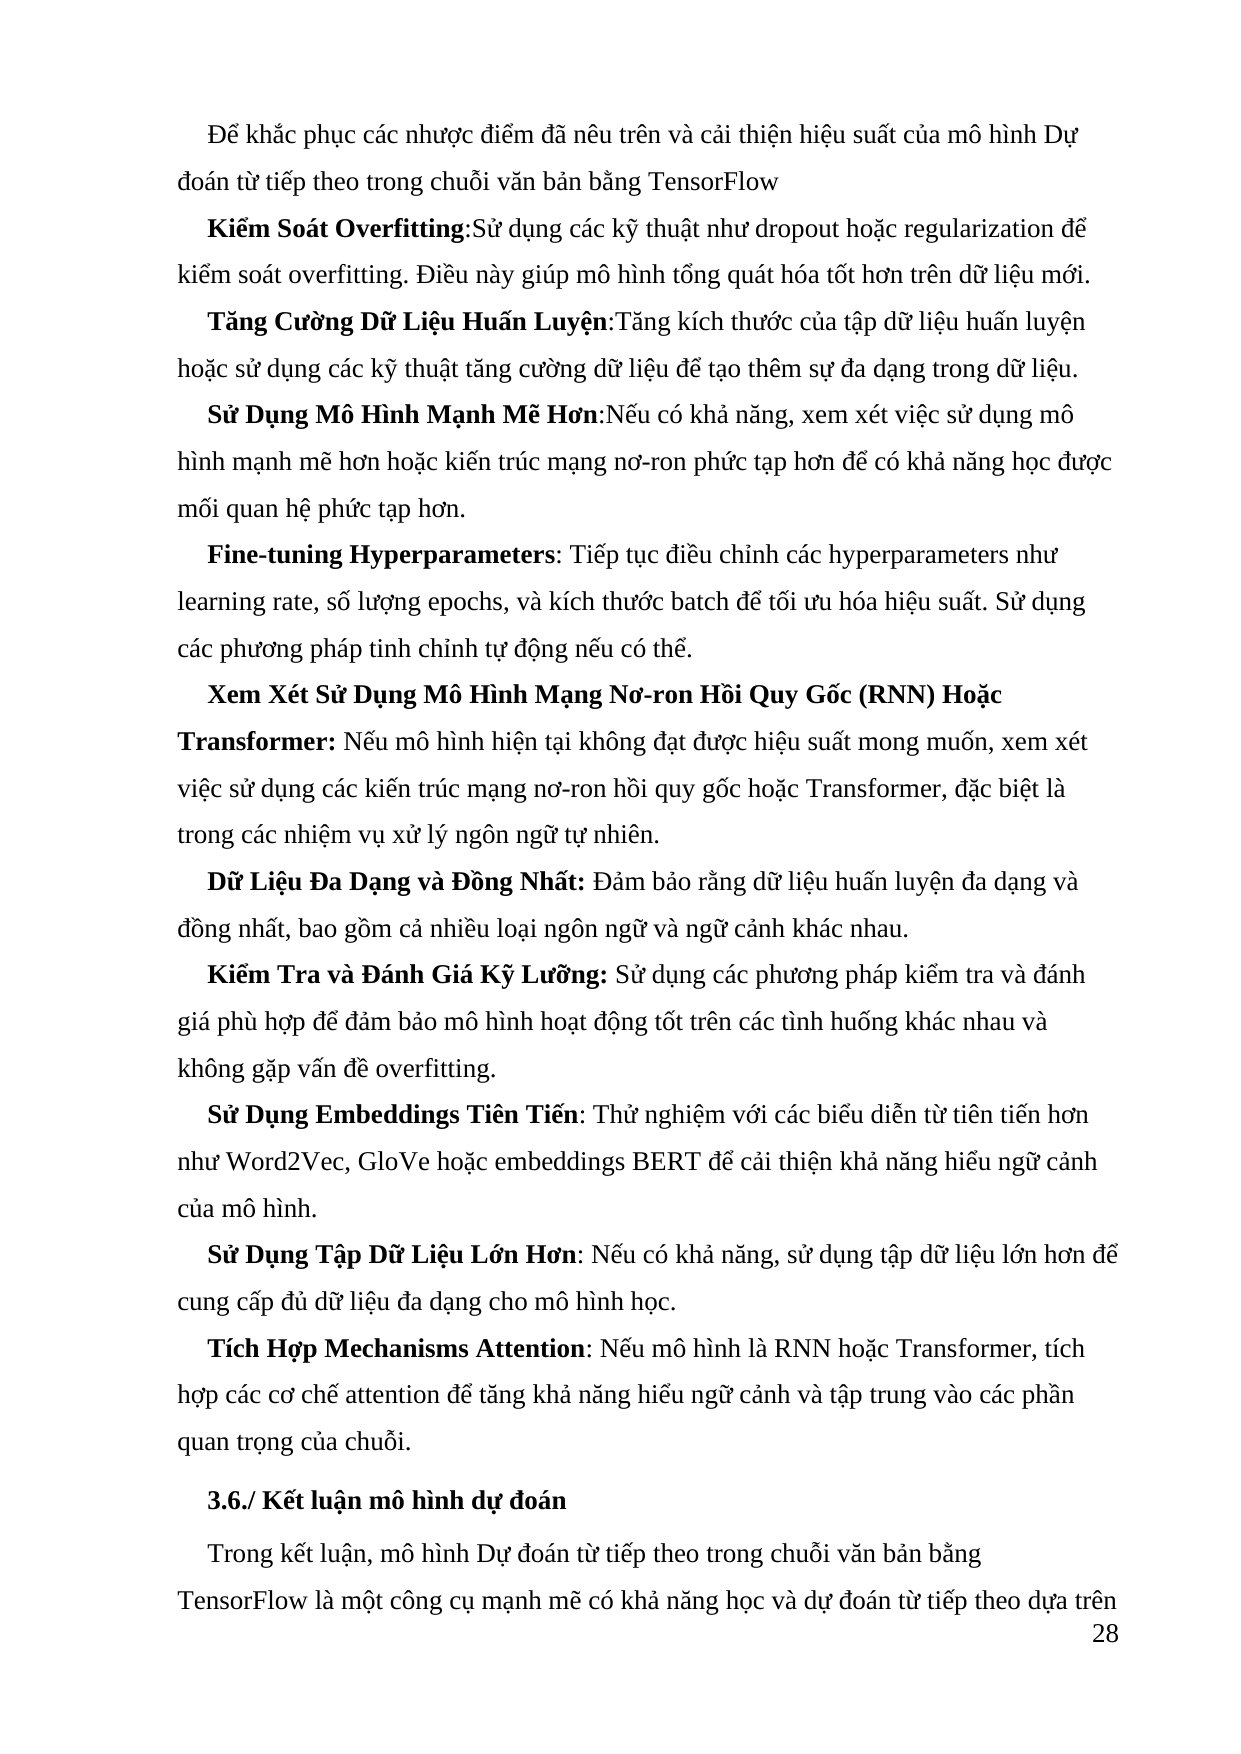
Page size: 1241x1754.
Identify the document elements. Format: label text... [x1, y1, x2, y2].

text 3.6./ Kết luận mô hình dự đoán [177, 1484, 1119, 1516]
text Tăng Cường Dữ Liệu Huấn Luyện:Tăng kích thước của tập dữ liệu huấn luyện hoặc sử dụng các kỹ thuật tăng cường dữ liệu để tạo thêm sự đa dạng trong dữ liệu. [177, 305, 1119, 383]
text Xem Xét Sử Dụng Mô Hình Mạng Nơ-ron Hồi Quy Gốc (RNN) Hoặc Transformer: Nếu mô hình hiện tại không đạt được hiệu suất mong muốn, xem xét việc sử dụng các kiến trúc mạng nơ-ron hồi quy gốc hoặc Transformer, đặc biệt là trong các nhiệm vụ xử lý ngôn ngữ tự nhiên. [177, 678, 1119, 850]
text Sử Dụng Mô Hình Mạnh Mẽ Hơn:Nếu có khả năng, xem xét việc sử dụng mô hình mạnh mẽ hơn hoặc kiến trúc mạng nơ-ron phức tạp hơn để có khả năng học được mối quan hệ phức tạp hơn. [177, 398, 1119, 523]
text Sử Dụng Embeddings Tiên Tiến: Thử nghiệm với các biểu diễn từ tiên tiến hơn như Word2Vec, GloVe hoặc embeddings BERT để cải thiện khả năng hiểu ngữ cảnh của mô hình. [177, 1098, 1119, 1223]
text Để khắc phục các nhược điểm đã nêu trên và cải thiện hiệu suất của mô hình Dự đoán từ tiếp theo trong chuỗi văn bản bằng TensorFlow [177, 118, 1119, 196]
text Kiểm Soát Overfitting:Sử dụng các kỹ thuật như dropout hoặc regularization để kiểm soát overfitting. Điều này giúp mô hình tổng quát hóa tốt hơn trên dữ liệu mới. [177, 212, 1119, 290]
text Dữ Liệu Đa Dạng và Đồng Nhất: Đảm bảo rằng dữ liệu huấn luyện đa dạng và đồng nhất, bao gồm cả nhiều loại ngôn ngữ và ngữ cảnh khác nhau. [177, 865, 1119, 943]
text Kiểm Tra và Đánh Giá Kỹ Lưỡng: Sử dụng các phương pháp kiểm tra và đánh giá phù hợp để đảm bảo mô hình hoạt động tốt trên các tình huống khác nhau và không gặp vấn đề overfitting. [177, 958, 1119, 1083]
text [177, 1537, 1119, 1615]
text Tích Hợp Mechanisms Attention: Nếu mô hình là RNN hoặc Transformer, tích hợp các cơ chế attention để tăng khả năng hiểu ngữ cảnh và tập trung vào các phần quan trọng của chuỗi. [177, 1332, 1119, 1456]
text Fine-tuning Hyperparameters: Tiếp tục điều chỉnh các hyperparameters như learning rate, số lượng epochs, và kích thước batch để tối ưu hóa hiệu suất. Sử dụng các phương pháp tinh chỉnh tự động nếu có thể. [177, 538, 1119, 663]
text Sử Dụng Tập Dữ Liệu Lớn Hơn: Nếu có khả năng, sử dụng tập dữ liệu lớn hơn để cung cấp đủ dữ liệu đa dạng cho mô hình học. [177, 1238, 1119, 1316]
